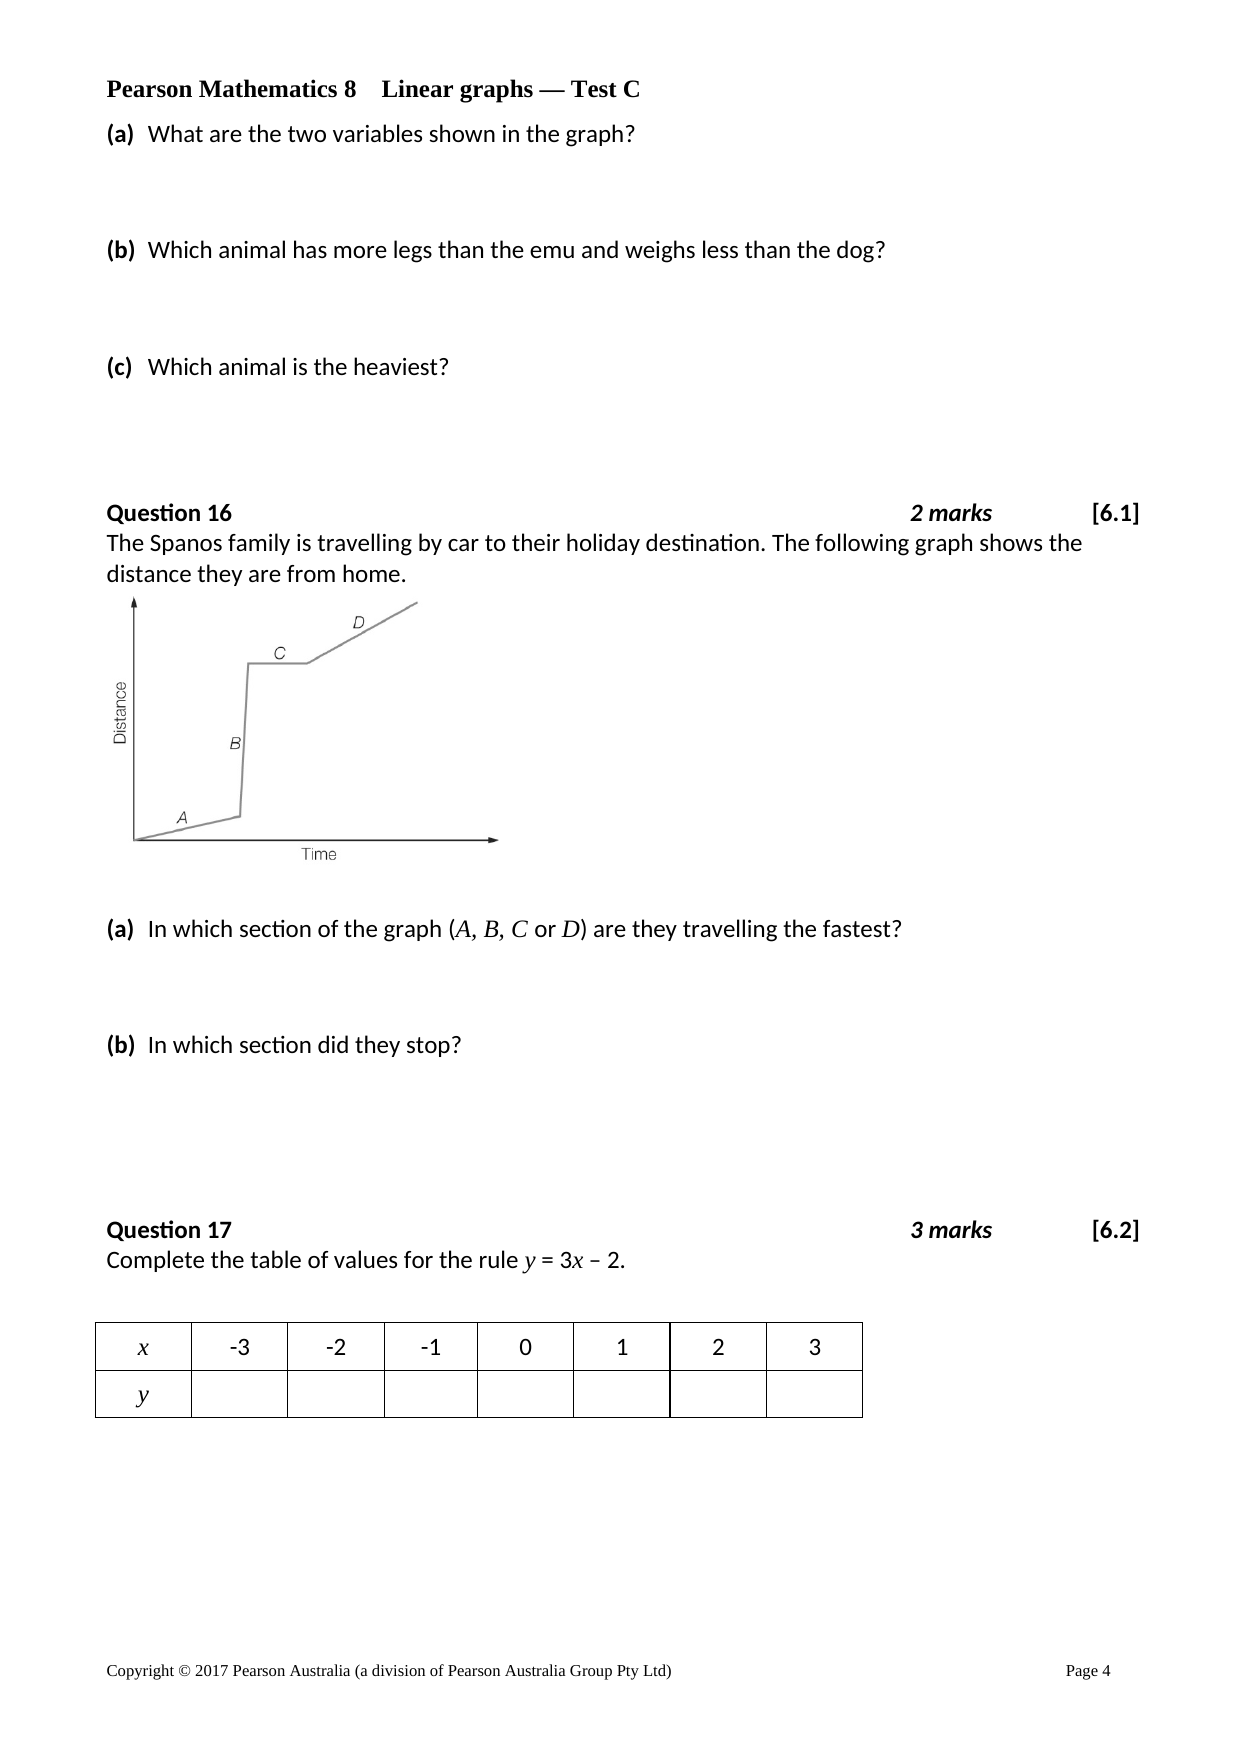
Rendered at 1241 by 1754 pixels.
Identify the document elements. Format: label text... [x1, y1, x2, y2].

subtitle Question 17 3 marks [6.2] [106, 1214, 1134, 1244]
table_header 1 [574, 1323, 669, 1369]
table_cell [192, 1371, 287, 1417]
table_header -1 [385, 1323, 477, 1369]
text (b) Which animal has more legs than the emu and weighs less than the dog? [106, 235, 1134, 265]
table_header 3 [767, 1323, 862, 1369]
table_cell [478, 1371, 573, 1417]
table_cell [288, 1371, 384, 1417]
text (b) In which section did they stop? [106, 1029, 1134, 1060]
table_cell y [96, 1371, 191, 1417]
text Complete the table of values for the rule y = 3x – 2. [106, 1244, 1134, 1275]
table_header 2 [671, 1323, 766, 1369]
picture [106, 596, 499, 866]
table_header 0 [478, 1323, 573, 1369]
subtitle Question 16 2 marks [6.1] [106, 497, 1134, 527]
text (c) Which animal is the heaviest? [106, 351, 1134, 382]
text (a) What are the two variables shown in the graph? [106, 118, 1134, 149]
text (a) In which section of the graph (A, B, C or D) are they travelling the fastest? [106, 913, 1134, 943]
text The Spanos family is travelling by car to their holiday destination. The following graph shows the distance they are from home. [106, 527, 1134, 588]
table_cell [385, 1371, 477, 1417]
table_header -2 [288, 1323, 384, 1369]
table_cell [574, 1371, 669, 1417]
table_header -3 [192, 1323, 287, 1369]
table_cell [767, 1371, 862, 1417]
table_header x [96, 1323, 191, 1369]
table_cell [671, 1371, 766, 1417]
